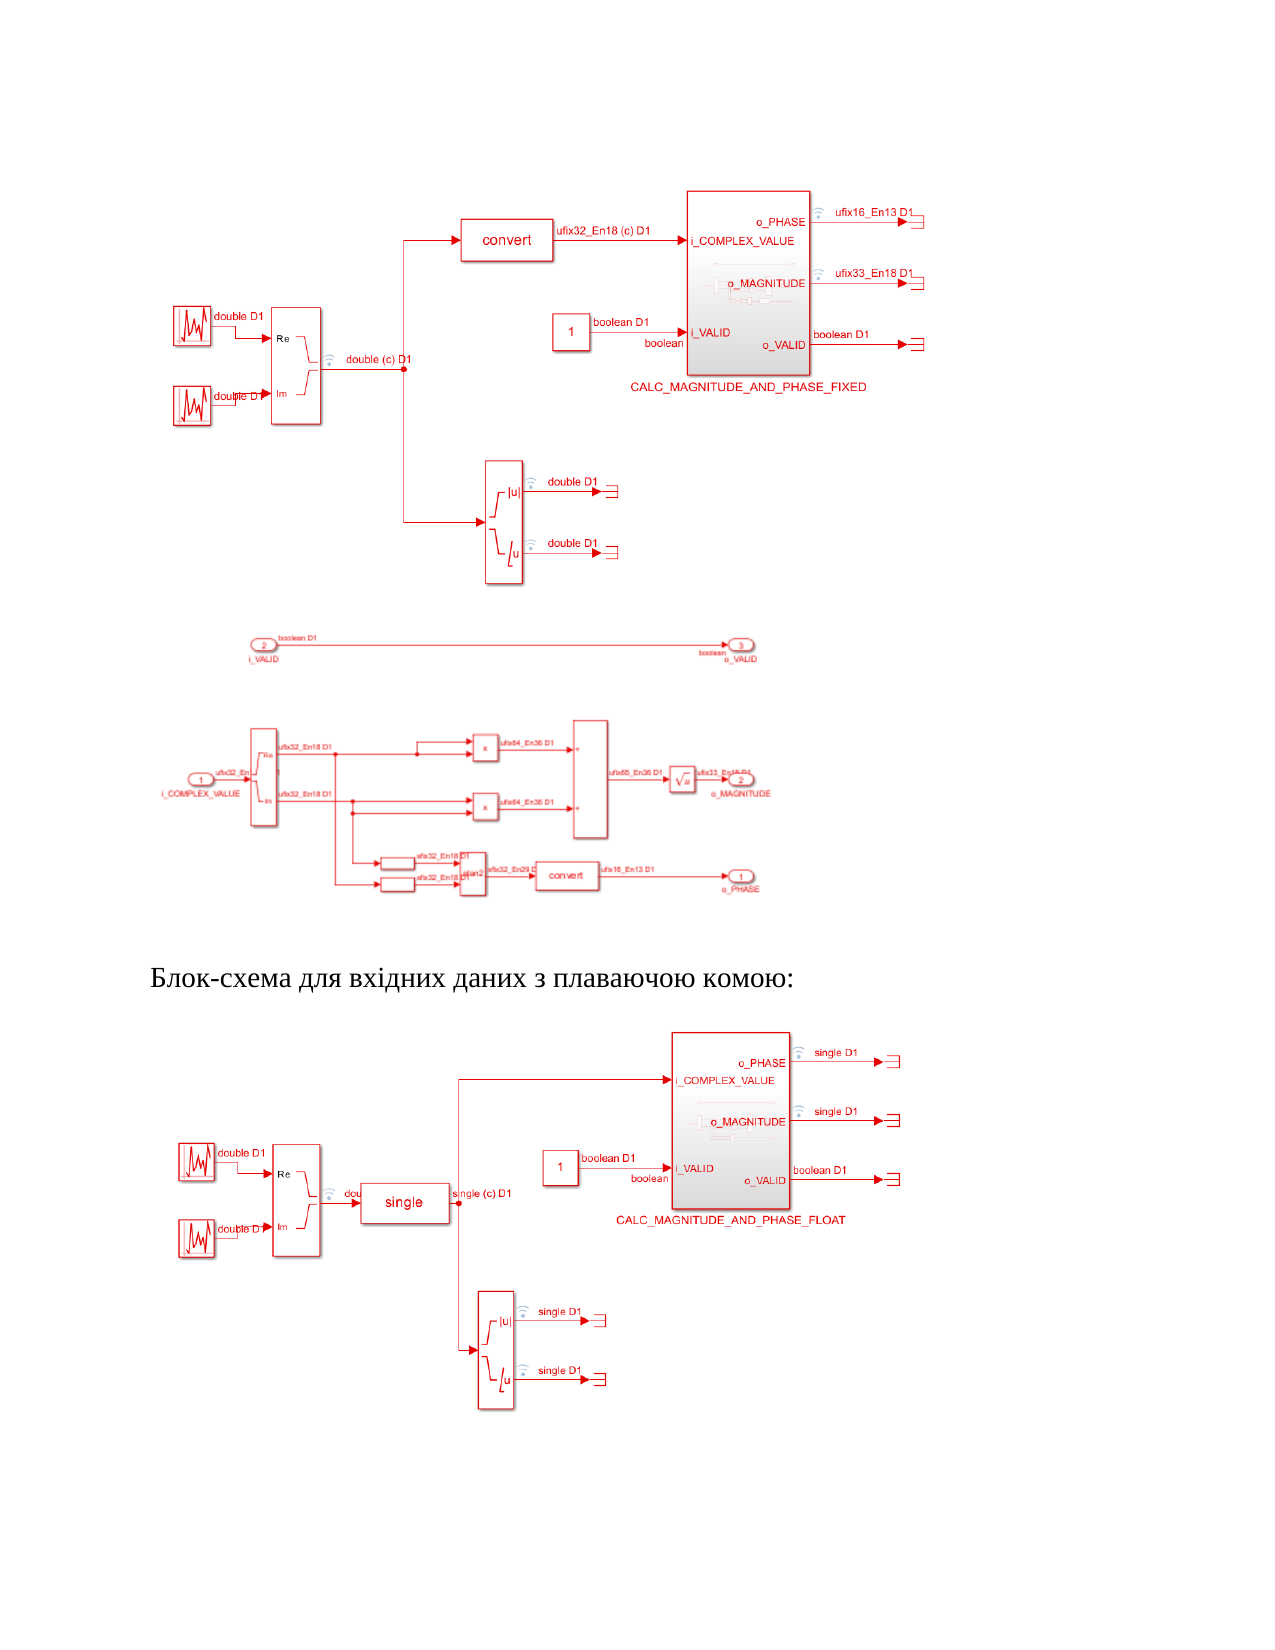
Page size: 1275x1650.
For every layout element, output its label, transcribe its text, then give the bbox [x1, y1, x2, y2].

picture [150, 596, 832, 918]
picture [150, 998, 928, 1421]
text Блок-схема для вхідних даних з плаваючою комою: [150, 960, 1125, 993]
picture [150, 150, 972, 593]
